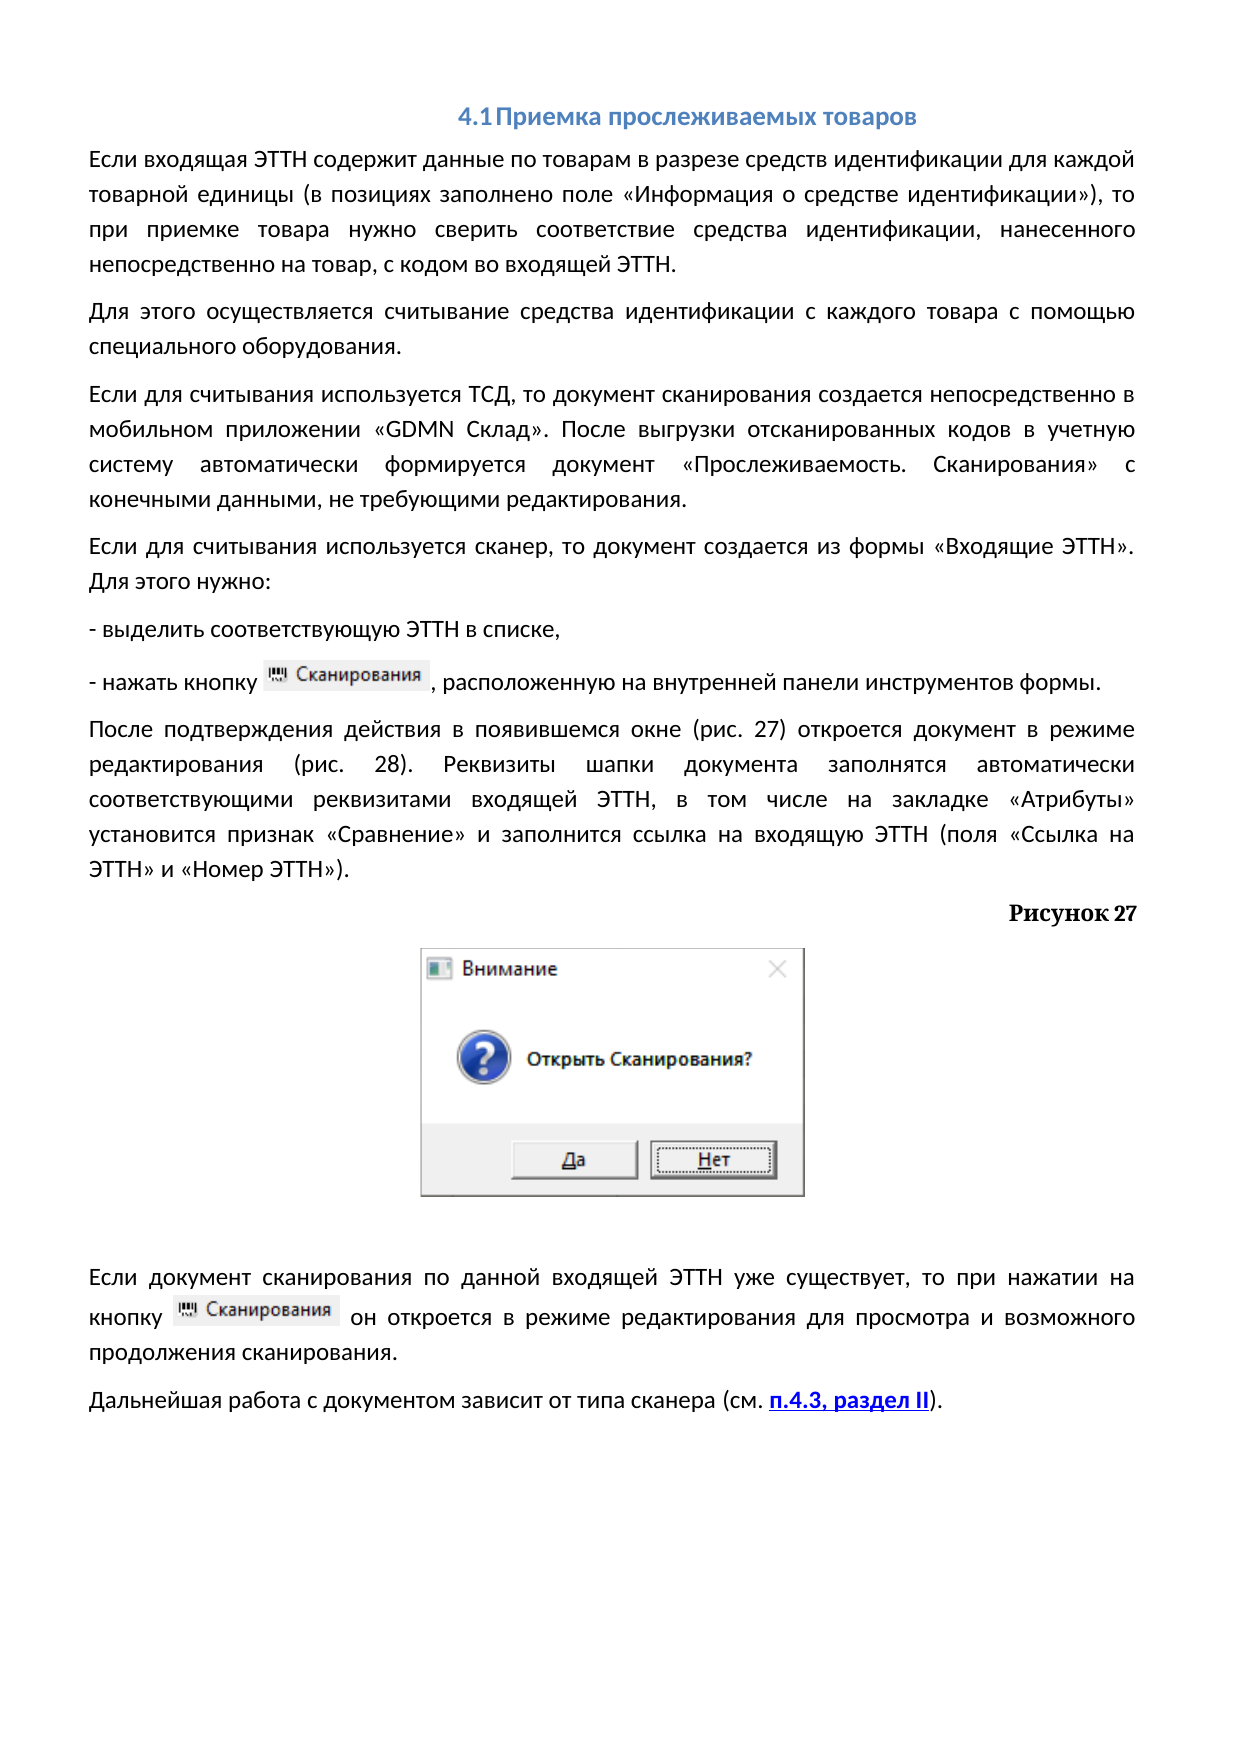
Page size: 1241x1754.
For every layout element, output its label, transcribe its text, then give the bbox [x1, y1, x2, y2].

text Дальнейшая работа с документом зависит от типа сканера (см. п.4.3, раздел II). [88, 1384, 1137, 1414]
text - выделить соответствующую ЭТТН в списке, [88, 613, 1137, 643]
text Если входящая ЭТТН содержит данные по товарам в разрезе средств идентификации для каждой товарной единицы (в позициях заполнено поле «Информация о средстве идентификации»), то при приемке товара нужно сверить соответствие средства идентификации, нанесенного непосредственно на товар, с кодом во входящей ЭТТН. [88, 143, 1137, 278]
text Если документ сканирования по данной входящей ЭТТН уже существует, то при нажатии на кнопку он откроется в режиме редактирования для просмотра и возможного продолжения сканирования. [88, 1261, 1137, 1367]
subtitle Приемка прослеживаемых товаров [238, 99, 1137, 132]
text Если для считывания используется ТСД, то документ сканирования создается непосредственно в мобильном приложении «GDMN Склад». После выгрузки отсканированных кодов в учетную систему автоматически формируется документ «Прослеживаемость. Сканирования» с конечными данными, не требующими редактирования. [88, 378, 1137, 513]
picture [173, 1295, 340, 1326]
text После подтверждения действия в появившемся окне (рис. 27) откроется документ в режиме редактирования (рис. 28). Реквизиты шапки документа заполнятся автоматически соответствующими реквизитами входящей ЭТТН, в том числе на закладке «Атрибуты» установится признак «Сравнение» и заполнится ссылка на входящую ЭТТН (поля «Ссылка на ЭТТН» и «Номер ЭТТН»). [88, 713, 1137, 884]
text - нажать кнопку , расположенную на внутренней панели инструментов формы. [88, 660, 1137, 696]
picture [420, 948, 805, 1197]
picture [263, 660, 431, 691]
text Для этого осуществляется считывание средства идентификации с каждого товара с помощью специального оборудования. [88, 295, 1137, 361]
text Рисунок 27 [88, 901, 1137, 927]
text Если для считывания используется сканер, то документ создается из формы «Входящие ЭТТН». Для этого нужно: [88, 530, 1137, 596]
